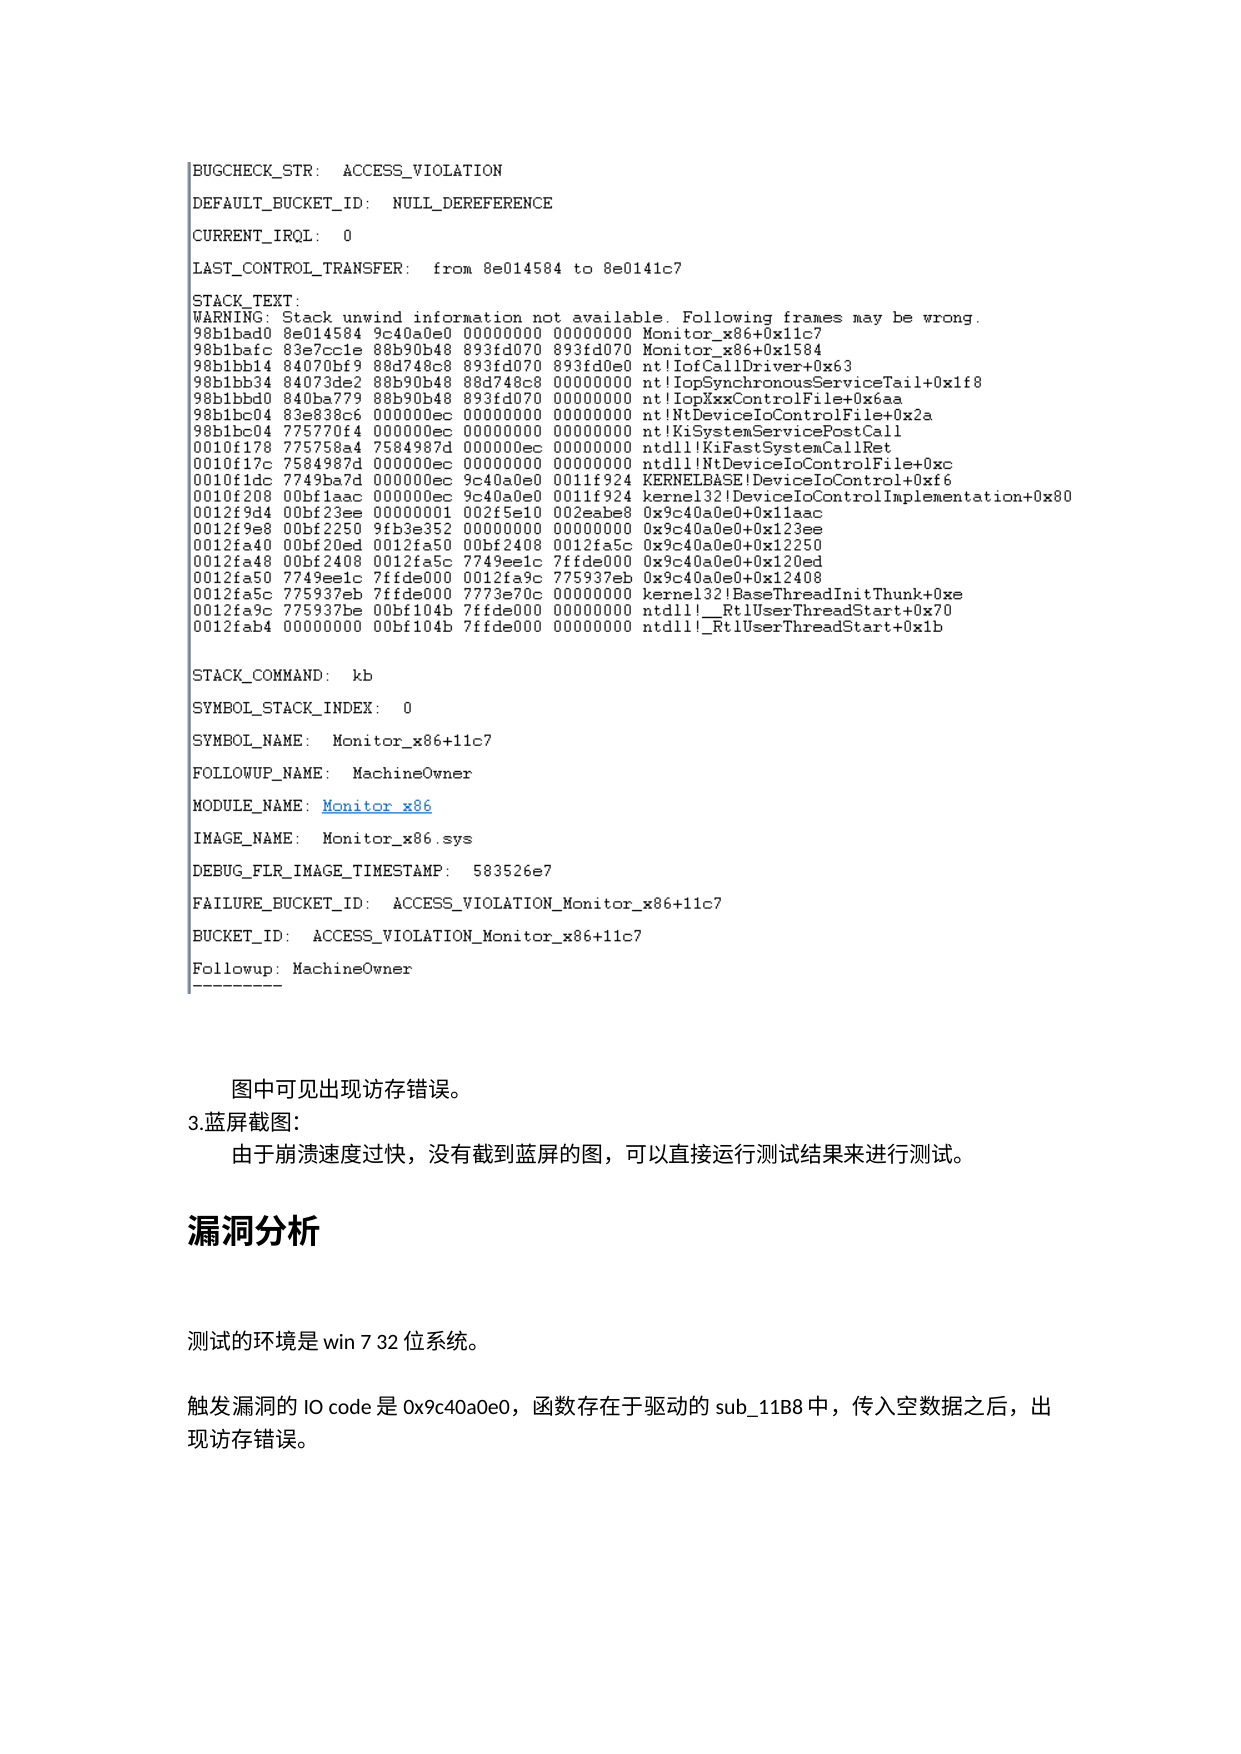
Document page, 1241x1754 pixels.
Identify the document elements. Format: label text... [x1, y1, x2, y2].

text 测试的环境是win 7 32位系统。 [187, 1324, 1053, 1356]
picture [187, 162, 1116, 994]
subtitle 漏洞分析 [187, 1197, 1053, 1262]
text 图中可见出现访存错误。 [187, 1072, 1053, 1104]
text 3.蓝屏截图： [187, 1104, 1053, 1137]
text 触发漏洞的IO code是0x9c40a0e0，函数存在于驱动的sub_11B8中，传入空数据之后，出现访存错误。 [187, 1389, 1053, 1454]
text 由于崩溃速度过快，没有截到蓝屏的图，可以直接运行测试结果来进行测试。 [187, 1137, 1053, 1169]
